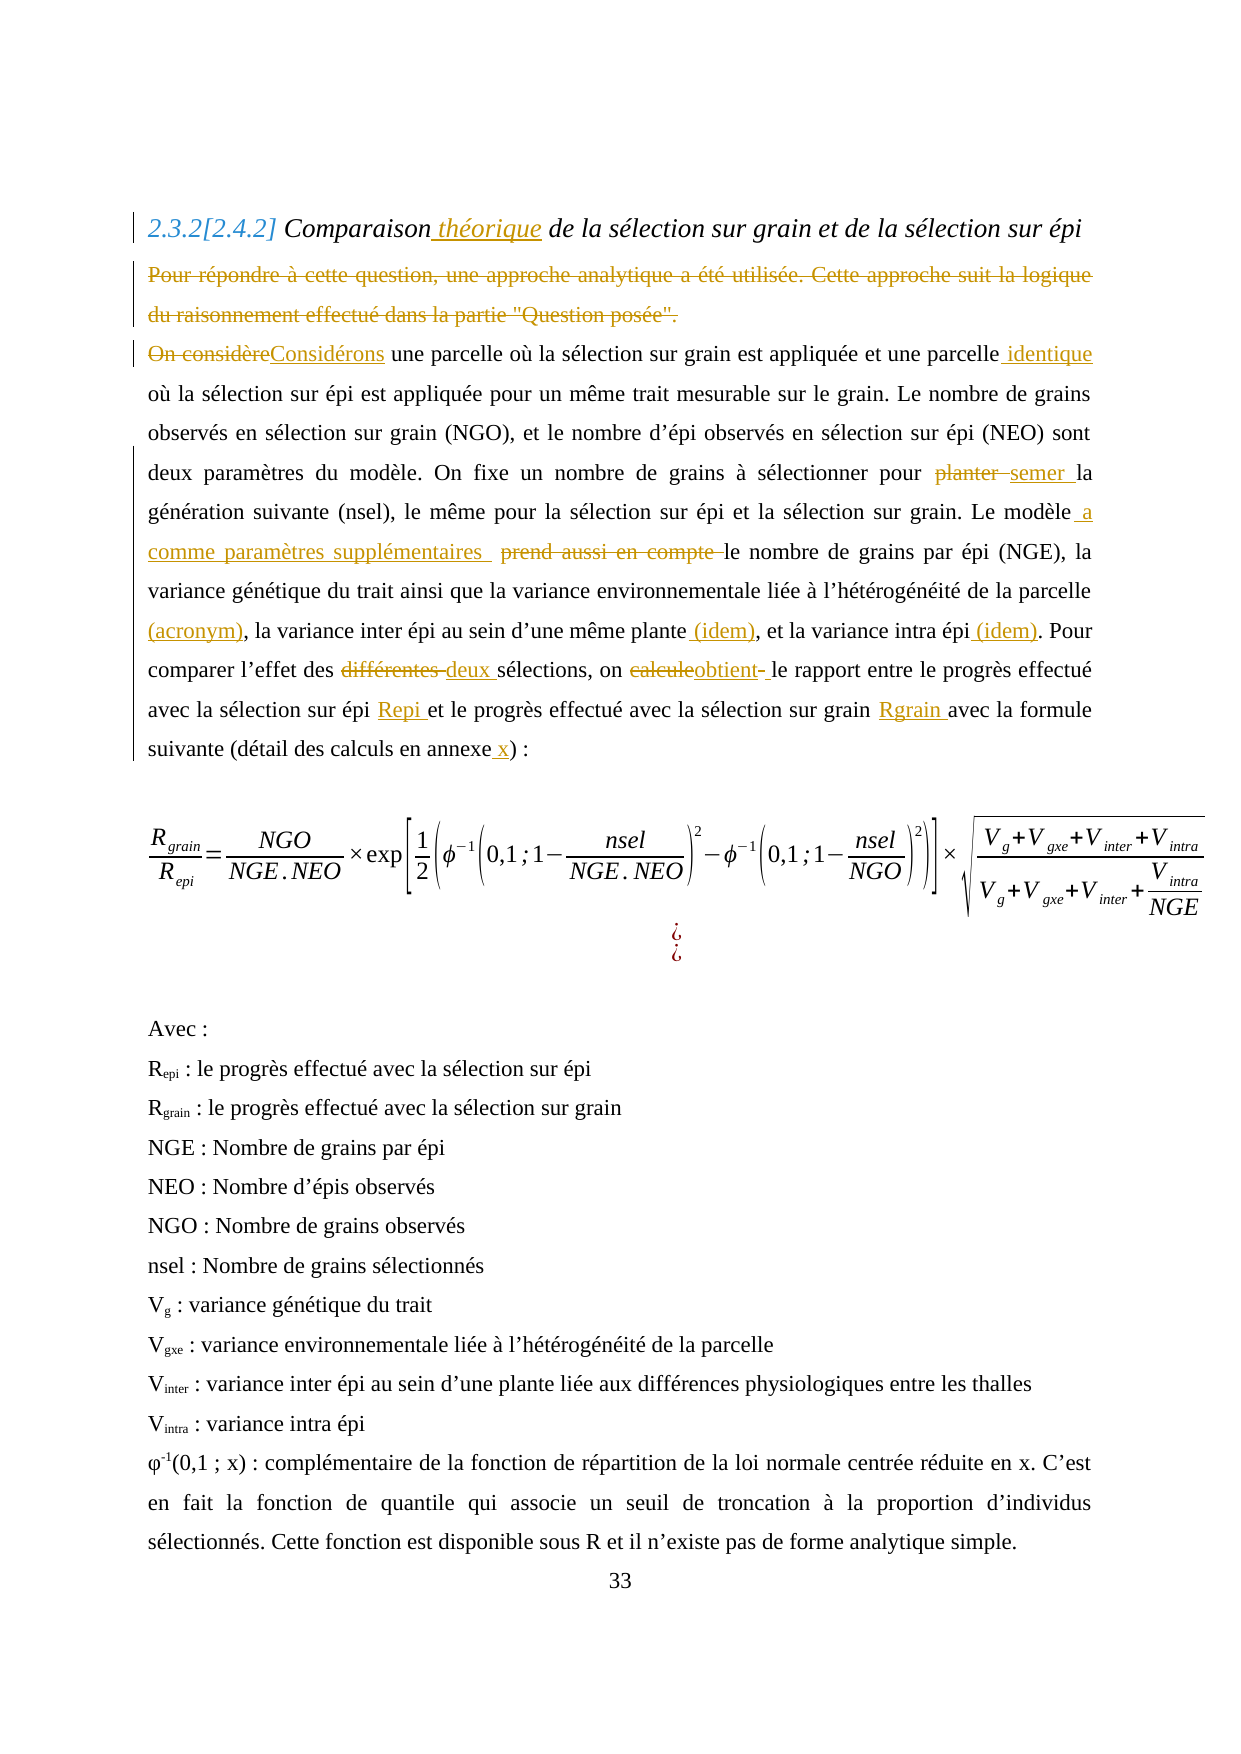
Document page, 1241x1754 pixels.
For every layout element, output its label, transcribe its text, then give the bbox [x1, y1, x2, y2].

text Rgrain : le progrès effectué avec la sélection sur grain [148, 1094, 1093, 1121]
text Vgxe : variance environnementale liée à l’hétérogénéité de la parcelle [148, 1331, 1093, 1357]
text nsel : Nombre de grains sélectionnés [148, 1252, 1093, 1278]
text Vg : variance génétique du trait [148, 1292, 1093, 1318]
text φ-1(0,1 ; x) : complémentaire de la fonction de répartition de la loi normale centrée réduite en x. C’est en fait la fonction de quantile qui associe un seuil de troncation à la proportion d’individus sélectionnés. Cette fonction est disponible sous R et il n’existe pas de forme analytique simple. [148, 1449, 1093, 1555]
text NGE : Nombre de grains par épi [148, 1134, 1093, 1160]
text Repi : le progrès effectué avec la sélection sur épi [148, 1055, 1093, 1081]
text Avec : [148, 1015, 1093, 1042]
text NGO : Nombre de grains observés [148, 1213, 1093, 1239]
text Vintra : variance intra épi [148, 1410, 1093, 1436]
text une parcelle où la sélection sur grain est appliquée et une parcelle où la sélection sur épi est appliquée pour un même trait mesurable sur le grain. Le nombre de grains observés en sélection sur grain (NGO), et le nombre d’épi observés en sélection sur épi (NEO) sont deux paramètres du modèle. On fixe un nombre de grains à sélectionner pour la génération suivante (nsel), le même pour la sélection sur épi et la sélection sur grain. Le modèle le nombre de grains par épi (NGE), la variance génétique du trait ainsi que la variance environnementale liée à l’hétérogénéité de la parcelle, la variance inter épi au sein d’une même plante, et la variance intra épi. Pour comparer l’effet des sélections, on le rapport entre le progrès effectué avec la sélection sur épi et le progrès effectué avec la sélection sur grain avec la formule suivante (détail des calculs en annexe) : [148, 340, 1093, 761]
text NEO : Nombre d’épis observés [148, 1173, 1093, 1199]
subtitle Comparaison de la sélection sur grain et de la sélection sur épi [148, 212, 1093, 243]
text Vinter : variance inter épi au sein d’une plante liée aux différences physiologiques entre les thalles [148, 1371, 1093, 1397]
